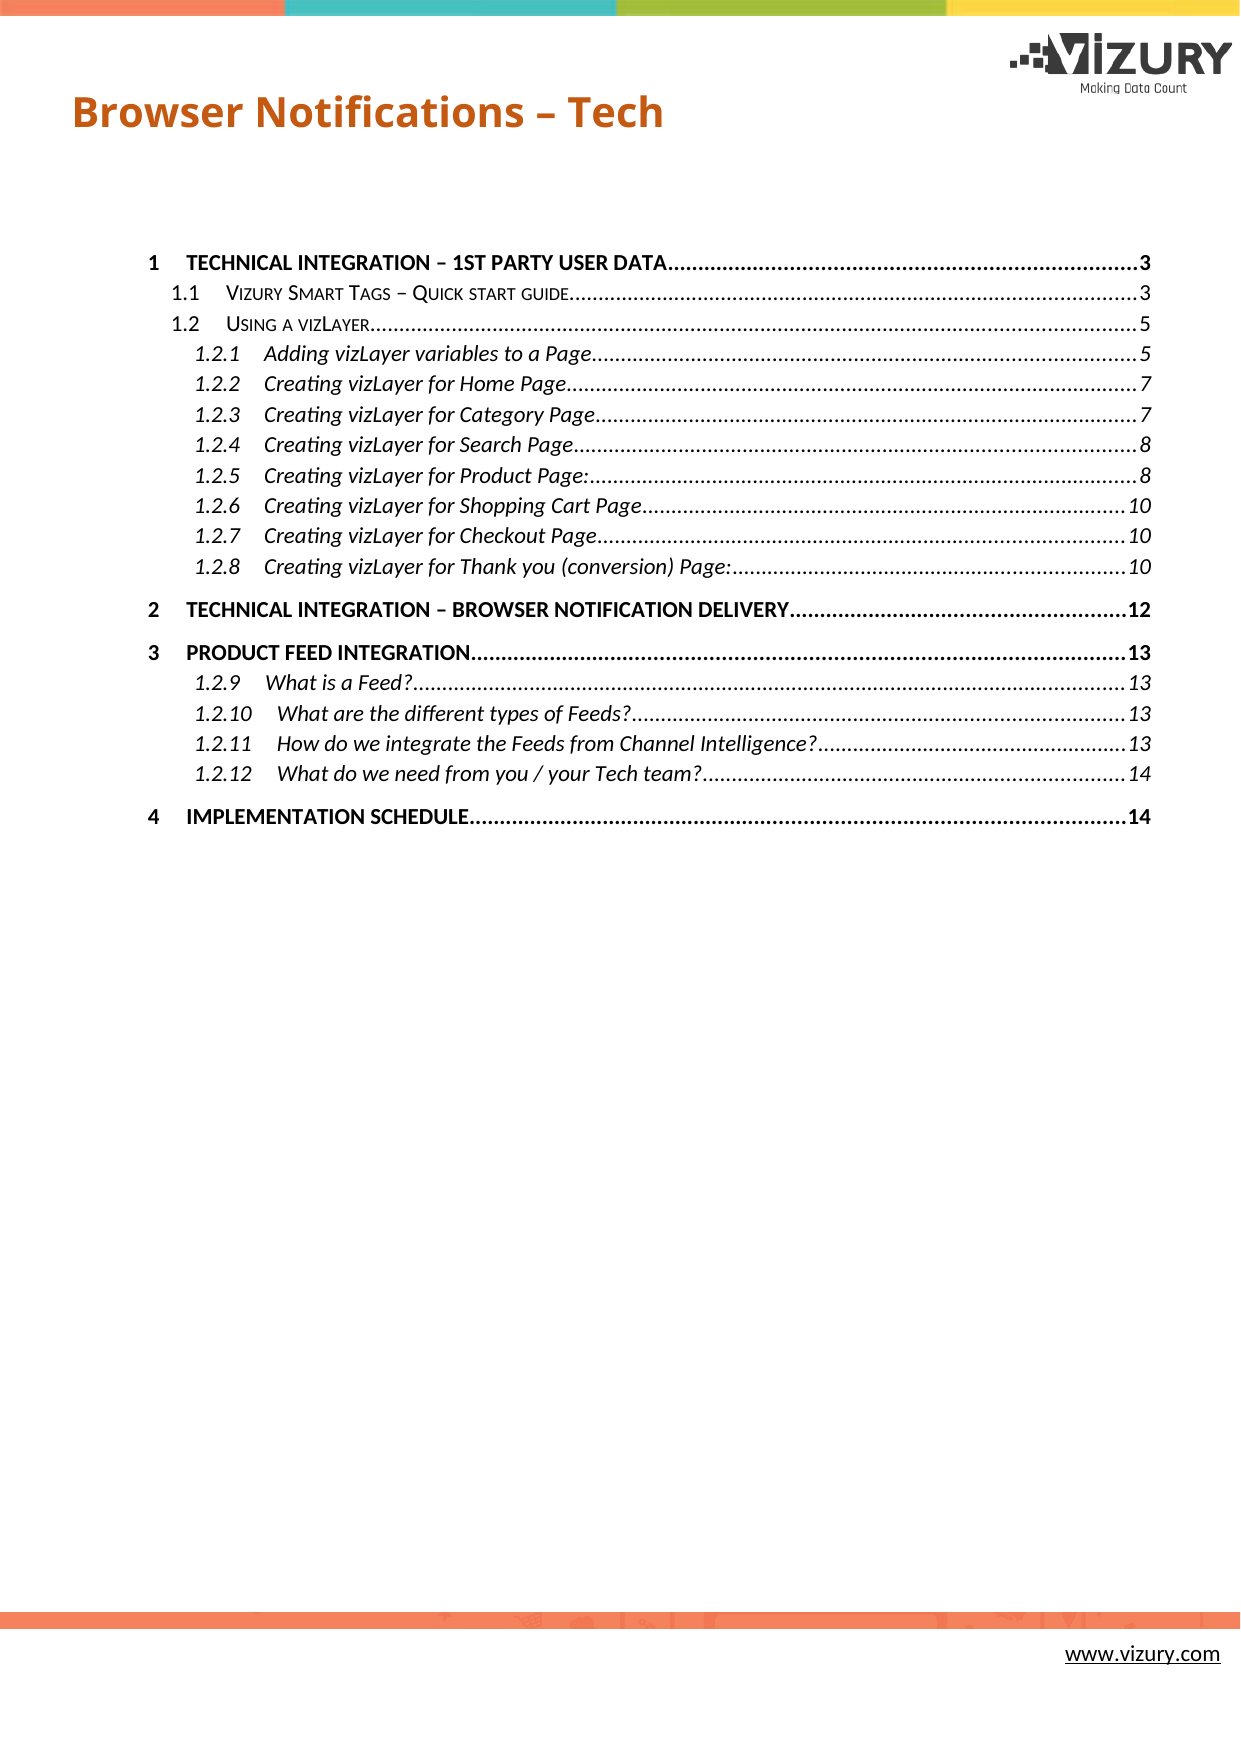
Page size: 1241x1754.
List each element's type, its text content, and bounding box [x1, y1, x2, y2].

text 1.2.2 Creating vizLayer for Home Page 7 [193, 369, 1152, 398]
text 1 TECHNICAL INTEGRATION – 1st PARTY USER DATA 3 [148, 248, 1152, 276]
picture [1010, 33, 1233, 94]
text 1.2.11 How do we integrate the Feeds from Channel Intelligence? 13 [193, 729, 1152, 757]
text 1.2.10 What are the different types of Feeds? 13 [193, 699, 1152, 727]
text 1.2.9 What is a Feed? 13 [193, 668, 1152, 696]
text 2 TECHNICAL INTEGRATION – BROWSER NOTIFICATION DELIVERY 12 [148, 595, 1152, 623]
picture [0, 1612, 1241, 1629]
picture [0, 0, 1240, 16]
text 1.2.6 Creating vizLayer for Shopping Cart Page 10 [193, 491, 1152, 519]
text 1.1 Vizury Smart Tags – Quick start guide 3 [171, 278, 1152, 306]
text 1.2.3 Creating vizLayer for Category Page 7 [193, 400, 1152, 428]
text 1.2.4 Creating vizLayer for Search Page 8 [193, 430, 1152, 458]
text 4 IMPLEMENTATION SCHEDULE 14 [148, 802, 1152, 831]
text 1.2.12 What do we need from you / your Tech team? 14 [193, 759, 1152, 788]
text 3 PRODUCT FEED INTEGRATION 13 [148, 638, 1152, 666]
text 1.2.1 Adding vizLayer variables to a Page 5 [193, 339, 1152, 367]
text 1.2.8 Creating vizLayer for Thank you (conversion) Page: 10 [193, 552, 1152, 580]
text 1.2.5 Creating vizLayer for Product Page: 8 [193, 461, 1152, 489]
text 1.2 Using a vizLayer 5 [171, 309, 1152, 337]
text 1.2.7 Creating vizLayer for Checkout Page 10 [193, 522, 1152, 550]
